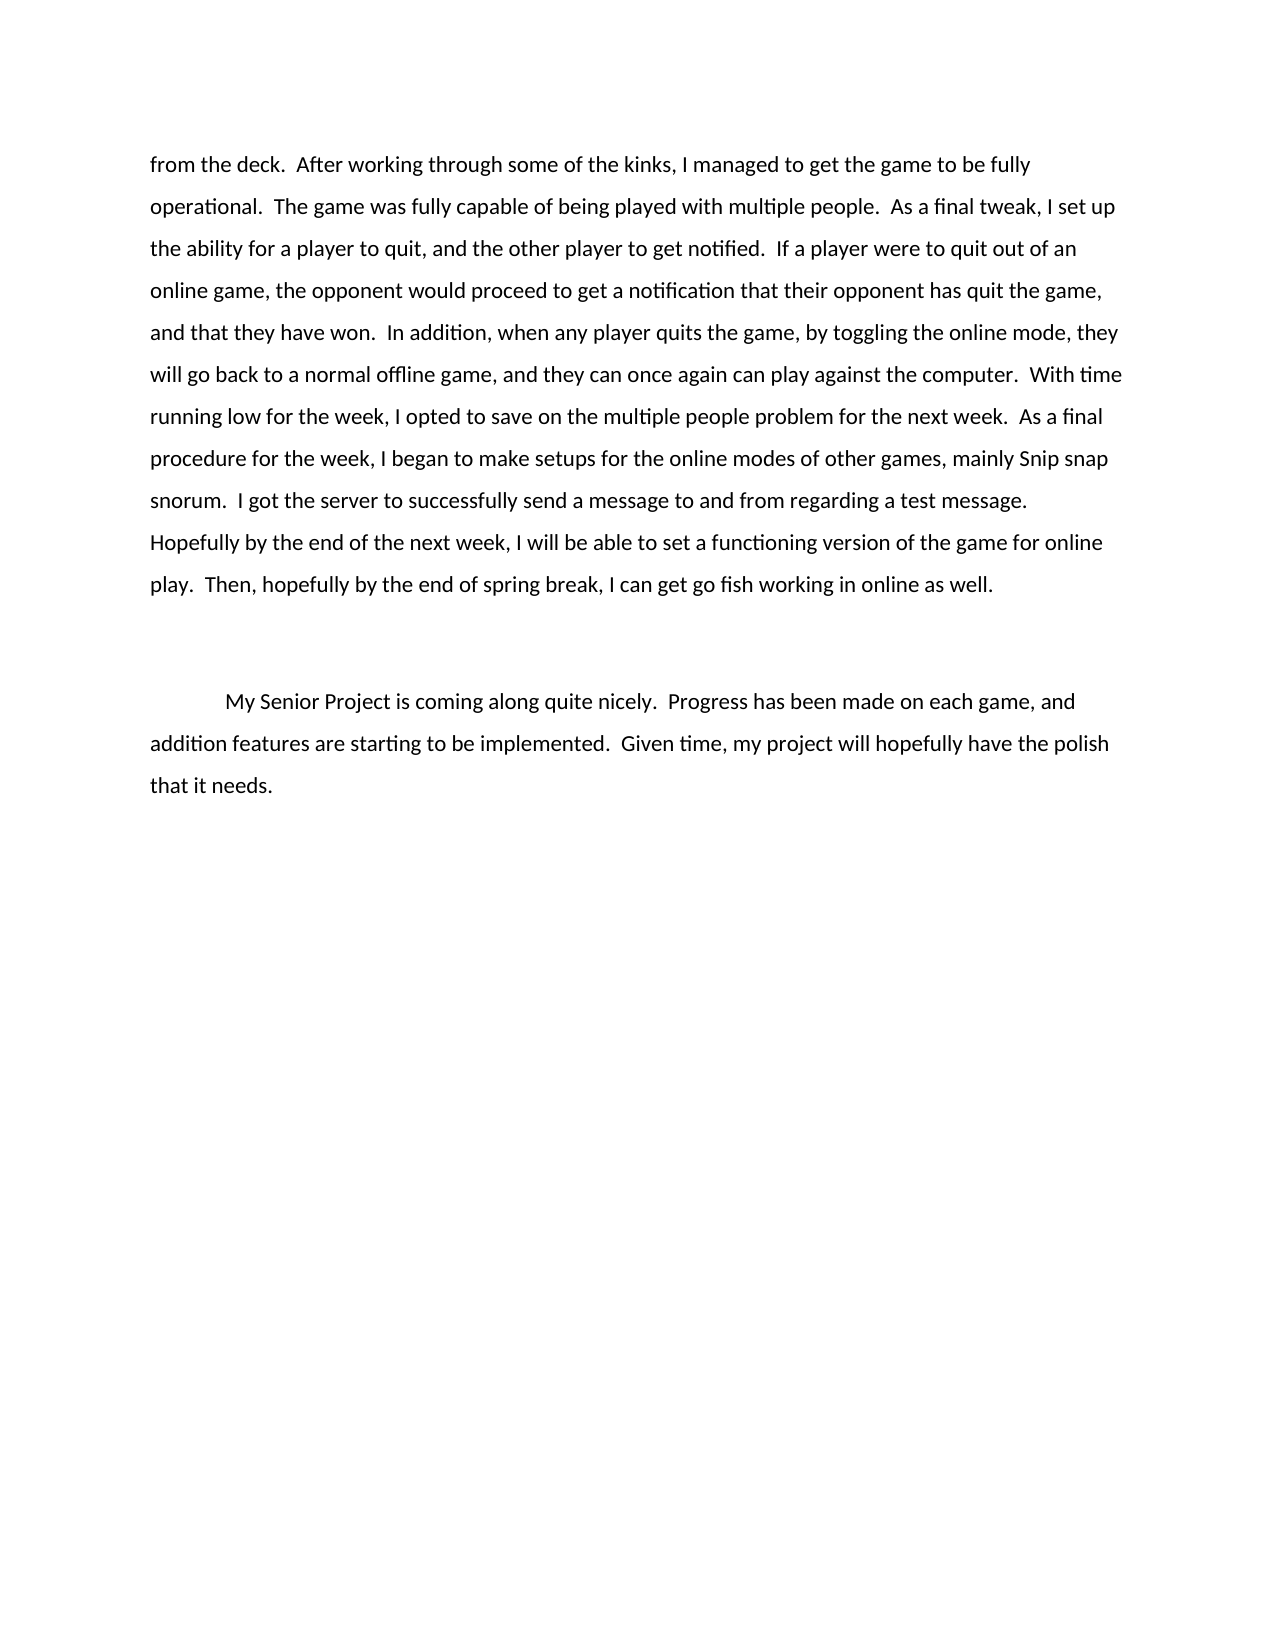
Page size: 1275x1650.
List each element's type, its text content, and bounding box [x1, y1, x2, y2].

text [150, 150, 1125, 598]
text My Senior Project is coming along quite nicely. Progress has been made on each game, and addition features are starting to be implemented. Given time, my project will hopefully have the polish that it needs. [150, 687, 1125, 799]
